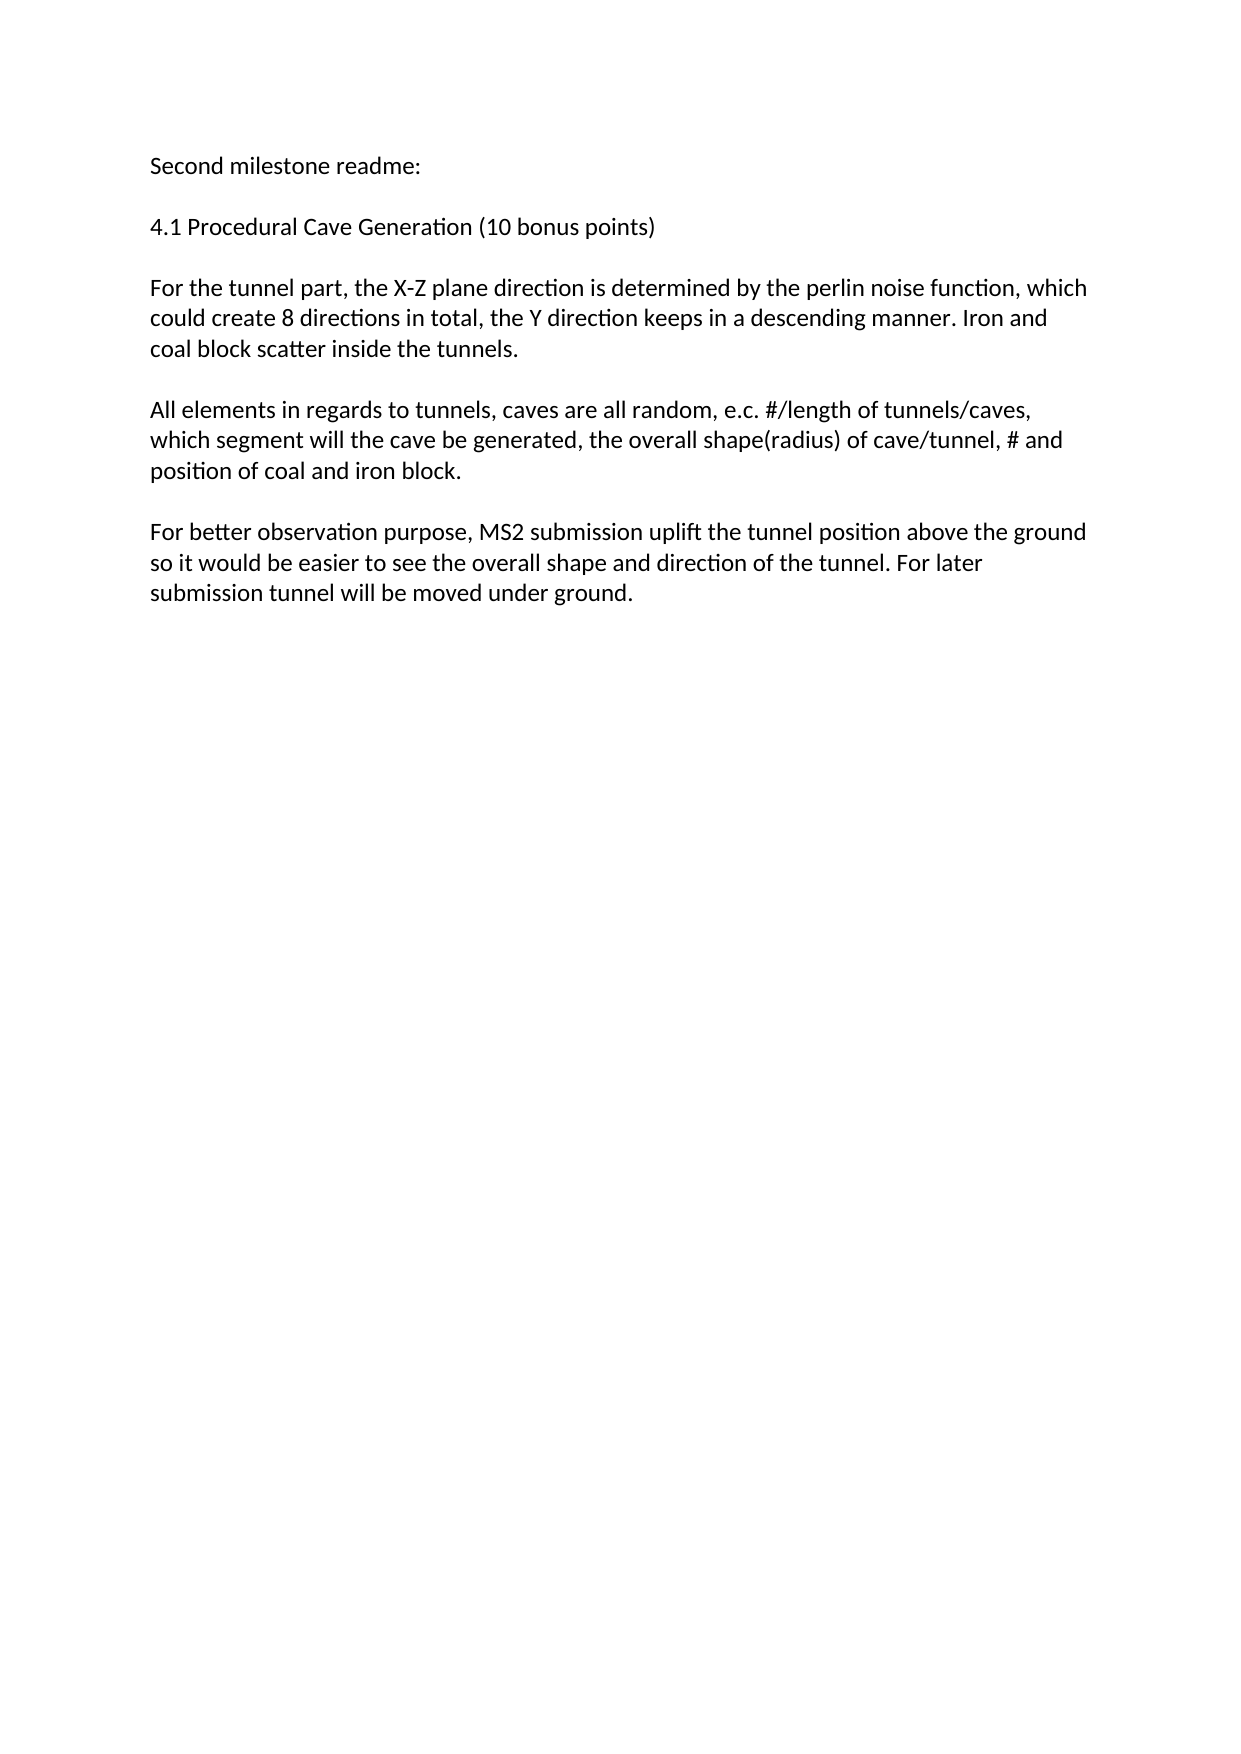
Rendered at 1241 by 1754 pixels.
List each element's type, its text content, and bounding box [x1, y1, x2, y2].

text All elements in regards to tunnels, caves are all random, e.c. #/length of tunnels/caves, which segment will the cave be generated, the overall shape(radius) of cave/tunnel, # and position of coal and iron block. [150, 394, 1090, 486]
text Second milestone readme: [150, 150, 1090, 181]
text For better observation purpose, MS2 submission uplift the tunnel position above the ground so it would be easier to see the overall shape and direction of the tunnel. For later submission tunnel will be moved under ground. [150, 516, 1090, 608]
text 4.1 Procedural Cave Generation (10 bonus points) [150, 211, 1090, 242]
text For the tunnel part, the X-Z plane direction is determined by the perlin noise function, which could create 8 directions in total, the Y direction keeps in a descending manner. Iron and coal block scatter inside the tunnels. [150, 272, 1090, 364]
